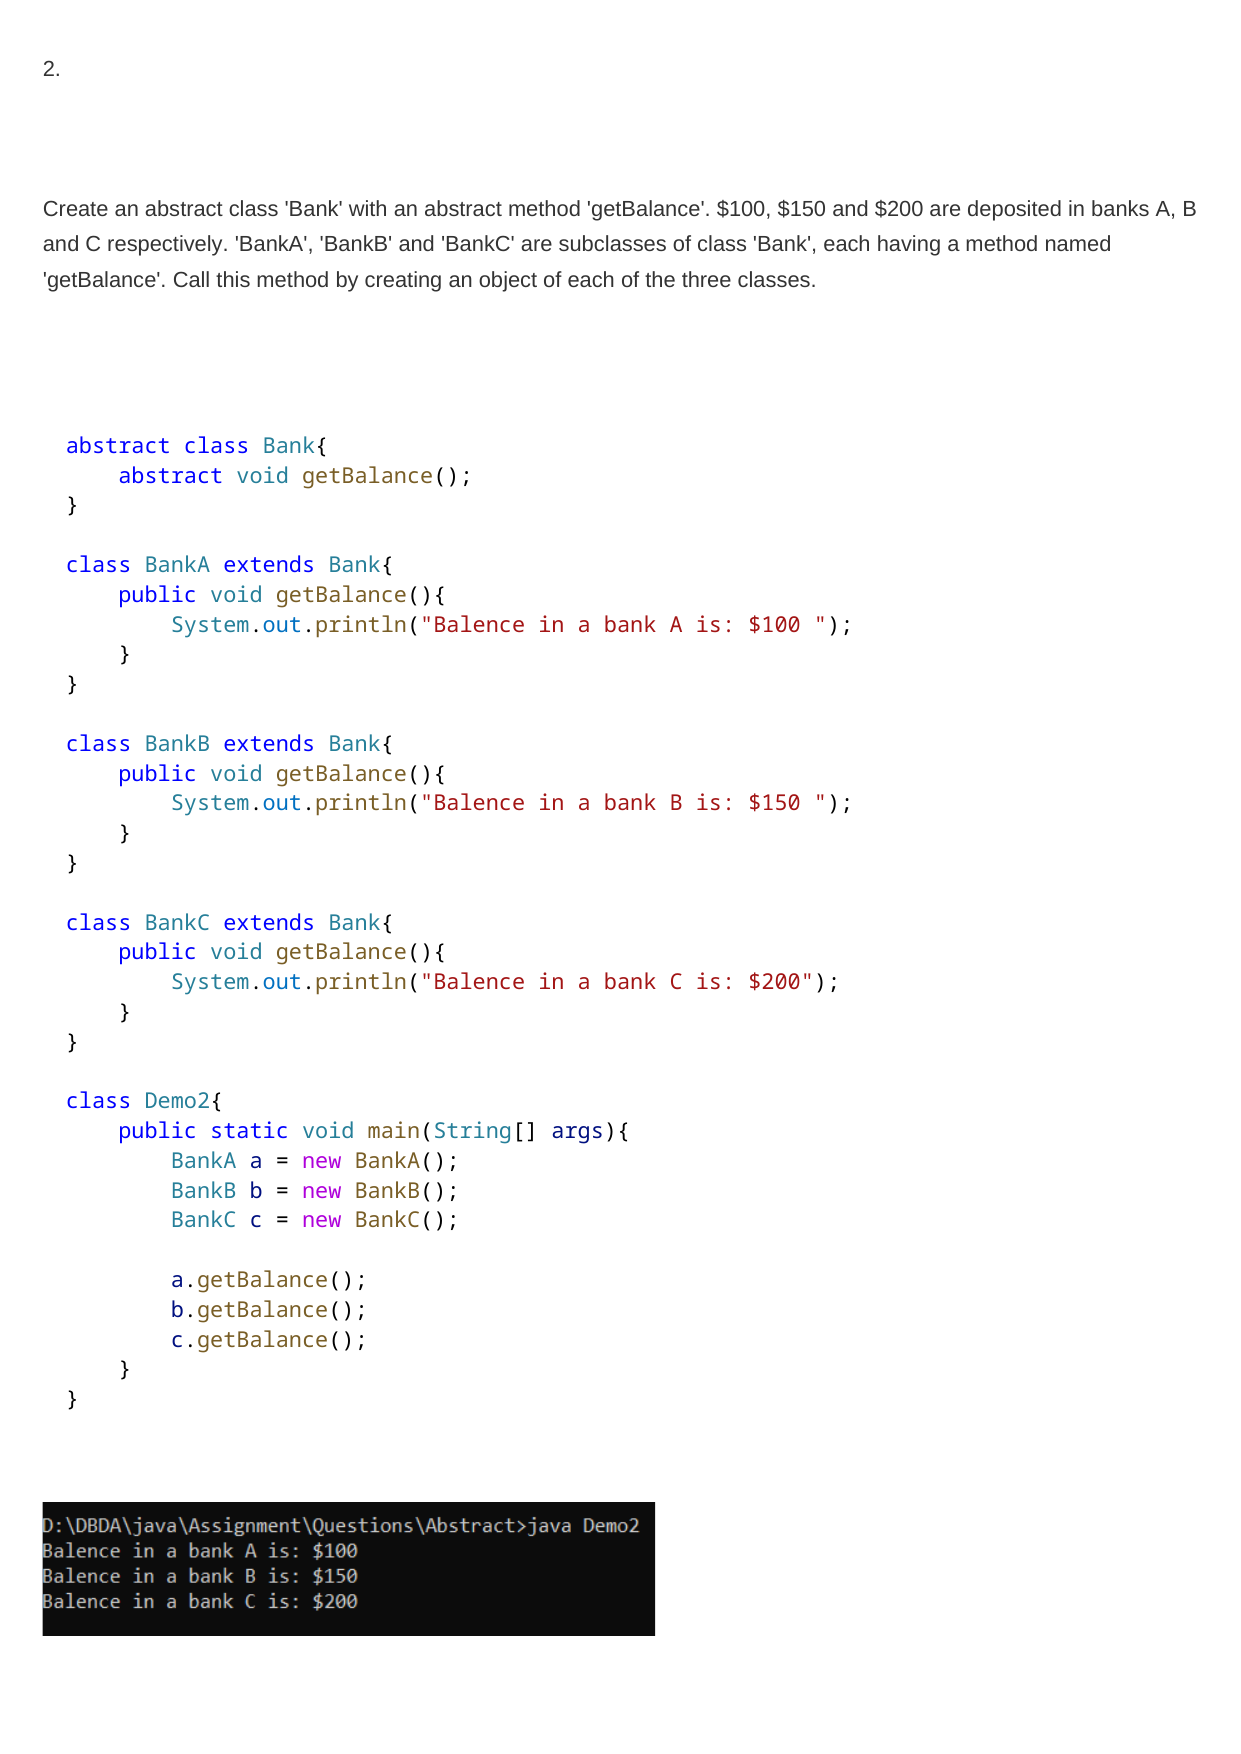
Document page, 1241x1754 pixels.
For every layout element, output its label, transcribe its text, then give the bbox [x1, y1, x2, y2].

text a.getBalance(); [66, 1264, 1190, 1294]
text } [66, 817, 1190, 847]
text BankA a = new BankA(); [66, 1145, 1190, 1175]
text public void getBalance(){ [66, 579, 1190, 609]
text public void getBalance(){ [66, 936, 1190, 966]
text abstract class Bank{ [66, 430, 1190, 460]
text System.out.println("Balence in a bank A is: $100 "); [66, 609, 1190, 638]
text Create an abstract class 'Bank' with an abstract method 'getBalance'. $100, $150 and $200 are deposited in banks A, B and C respectively. 'BankA', 'BankB' and 'BankC' are subclasses of class 'Bank', each having a method named 'getBalance'. Call this method by creating an object of each of the three classes. [43, 196, 1213, 292]
text } [66, 847, 1190, 877]
text abstract void getBalance(); [66, 460, 1190, 489]
text } [66, 1383, 1190, 1413]
text System.out.println("Balence in a bank C is: $200"); [66, 966, 1190, 996]
text 2. [43, 56, 1213, 81]
text System.out.println("Balence in a bank B is: $150 "); [66, 787, 1190, 817]
text class BankC extends Bank{ [66, 907, 1190, 936]
text class Demo2{ [66, 1085, 1190, 1115]
text public void getBalance(){ [66, 758, 1190, 787]
text } [66, 1026, 1190, 1056]
text } [66, 1353, 1190, 1383]
text } [66, 638, 1190, 668]
text } [66, 996, 1190, 1026]
text BankC c = new BankC(); [66, 1204, 1190, 1234]
text BankB b = new BankB(); [66, 1175, 1190, 1204]
text class BankB extends Bank{ [66, 728, 1190, 758]
text c.getBalance(); [66, 1324, 1190, 1353]
text b.getBalance(); [66, 1294, 1190, 1324]
text class BankA extends Bank{ [66, 549, 1190, 579]
text public static void main(String[] args){ [66, 1115, 1190, 1145]
text } [66, 489, 1190, 519]
text } [66, 668, 1190, 698]
